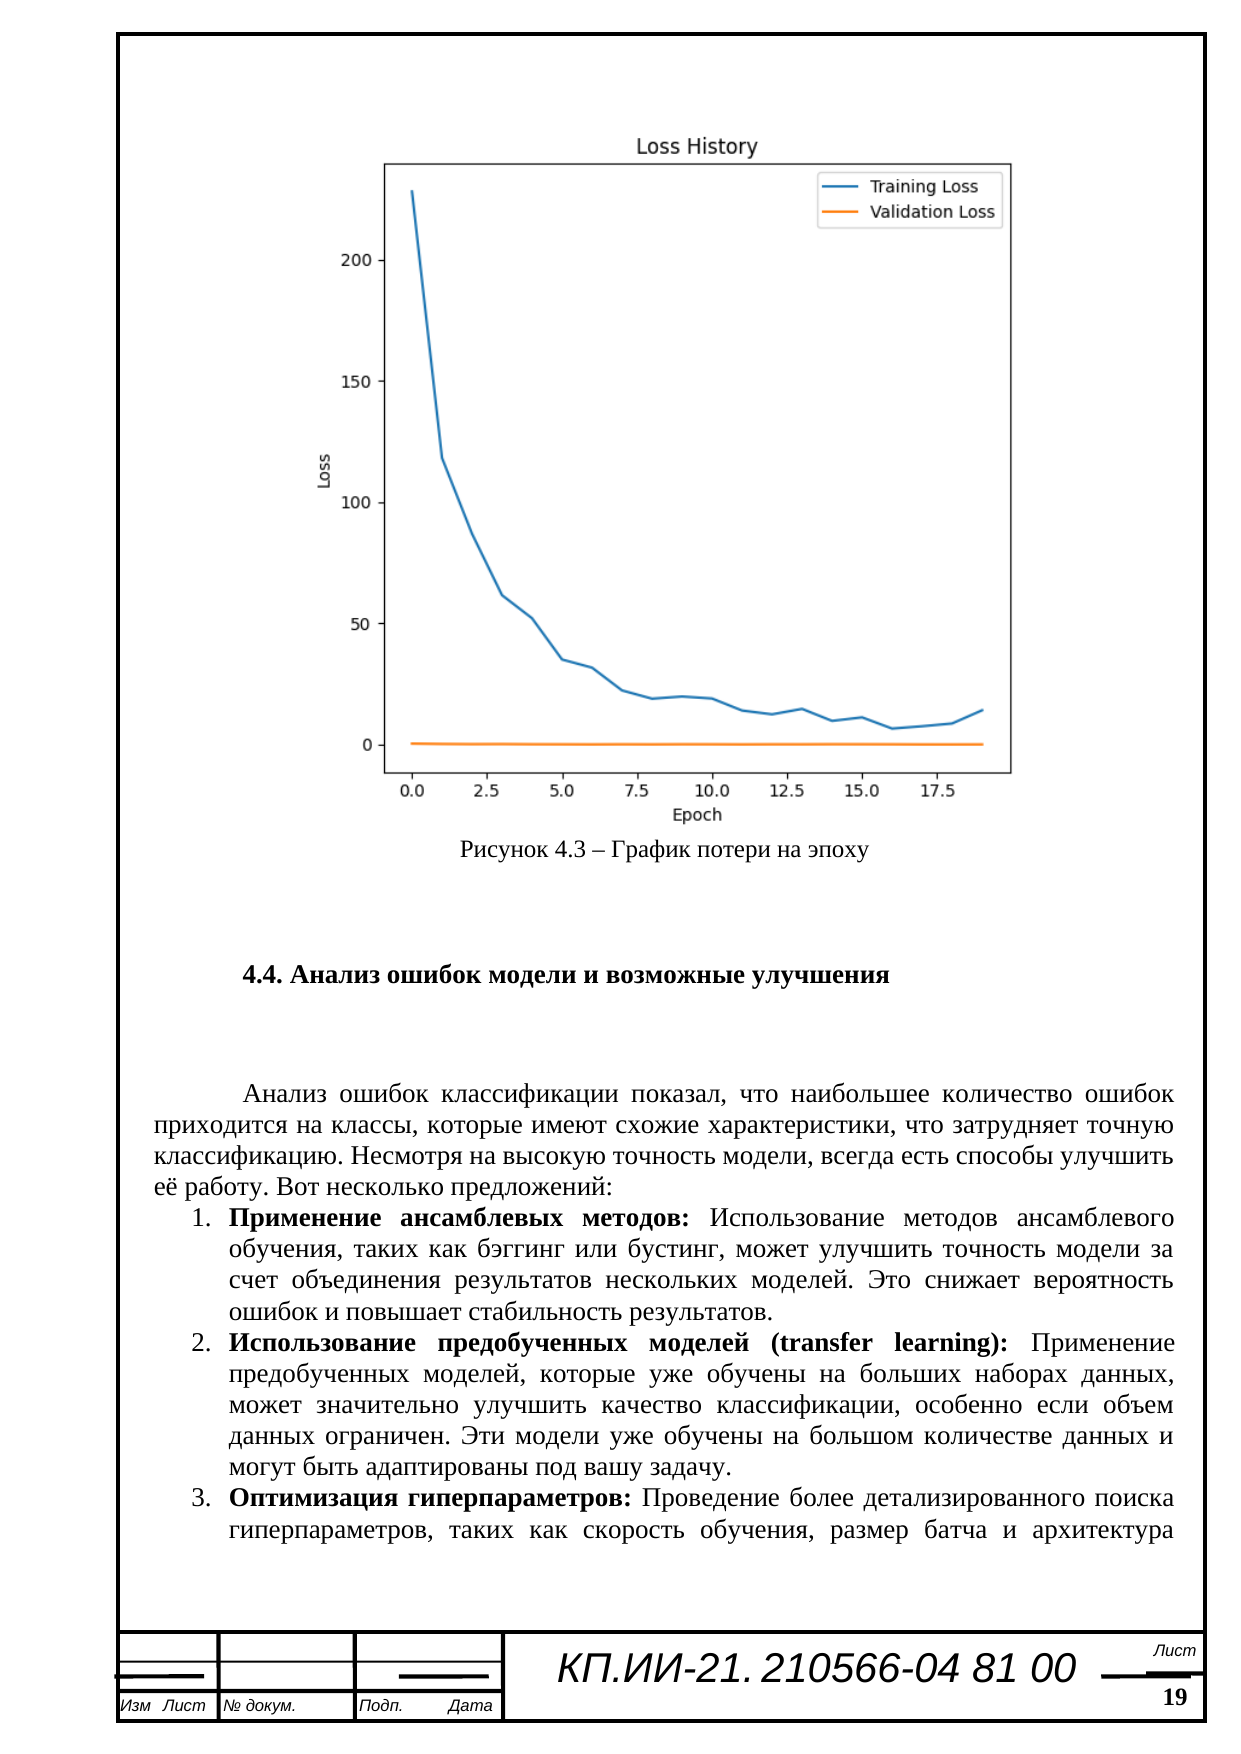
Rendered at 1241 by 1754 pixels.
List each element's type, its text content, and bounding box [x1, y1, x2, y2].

list Применение ансамблевых методов: Использование методов ансамблевого обучения, таких как бэггинг или бустинг, может улучшить точность модели за счет объединения результатов нескольких моделей. Это снижает вероятность ошибок и повышает стабильность результатов. [191, 1201, 1175, 1326]
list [191, 1482, 1175, 1544]
list Использование предобученных моделей (transfer learning): Применение предобученных моделей, которые уже обучены на больших наборах данных, может значительно улучшить качество классификации, особенно если объем данных ограничен. Эти модели уже обучены на большом количестве данных и могут быть адаптированы под вашу задачу. [191, 1326, 1175, 1482]
text 4.4. Анализ ошибок модели и возможные улучшения [153, 958, 1175, 989]
picture [308, 131, 1020, 828]
text Рисунок 4.3 – График потери на эпоху [153, 834, 1175, 862]
text Анализ ошибок классификации показал, что наибольшее количество ошибок приходится на классы, которые имеют схожие характеристики, что затрудняет точную классификацию. Несмотря на высокую точность модели, всегда есть способы улучшить её работу. Вот несколько предложений: [153, 1077, 1175, 1201]
